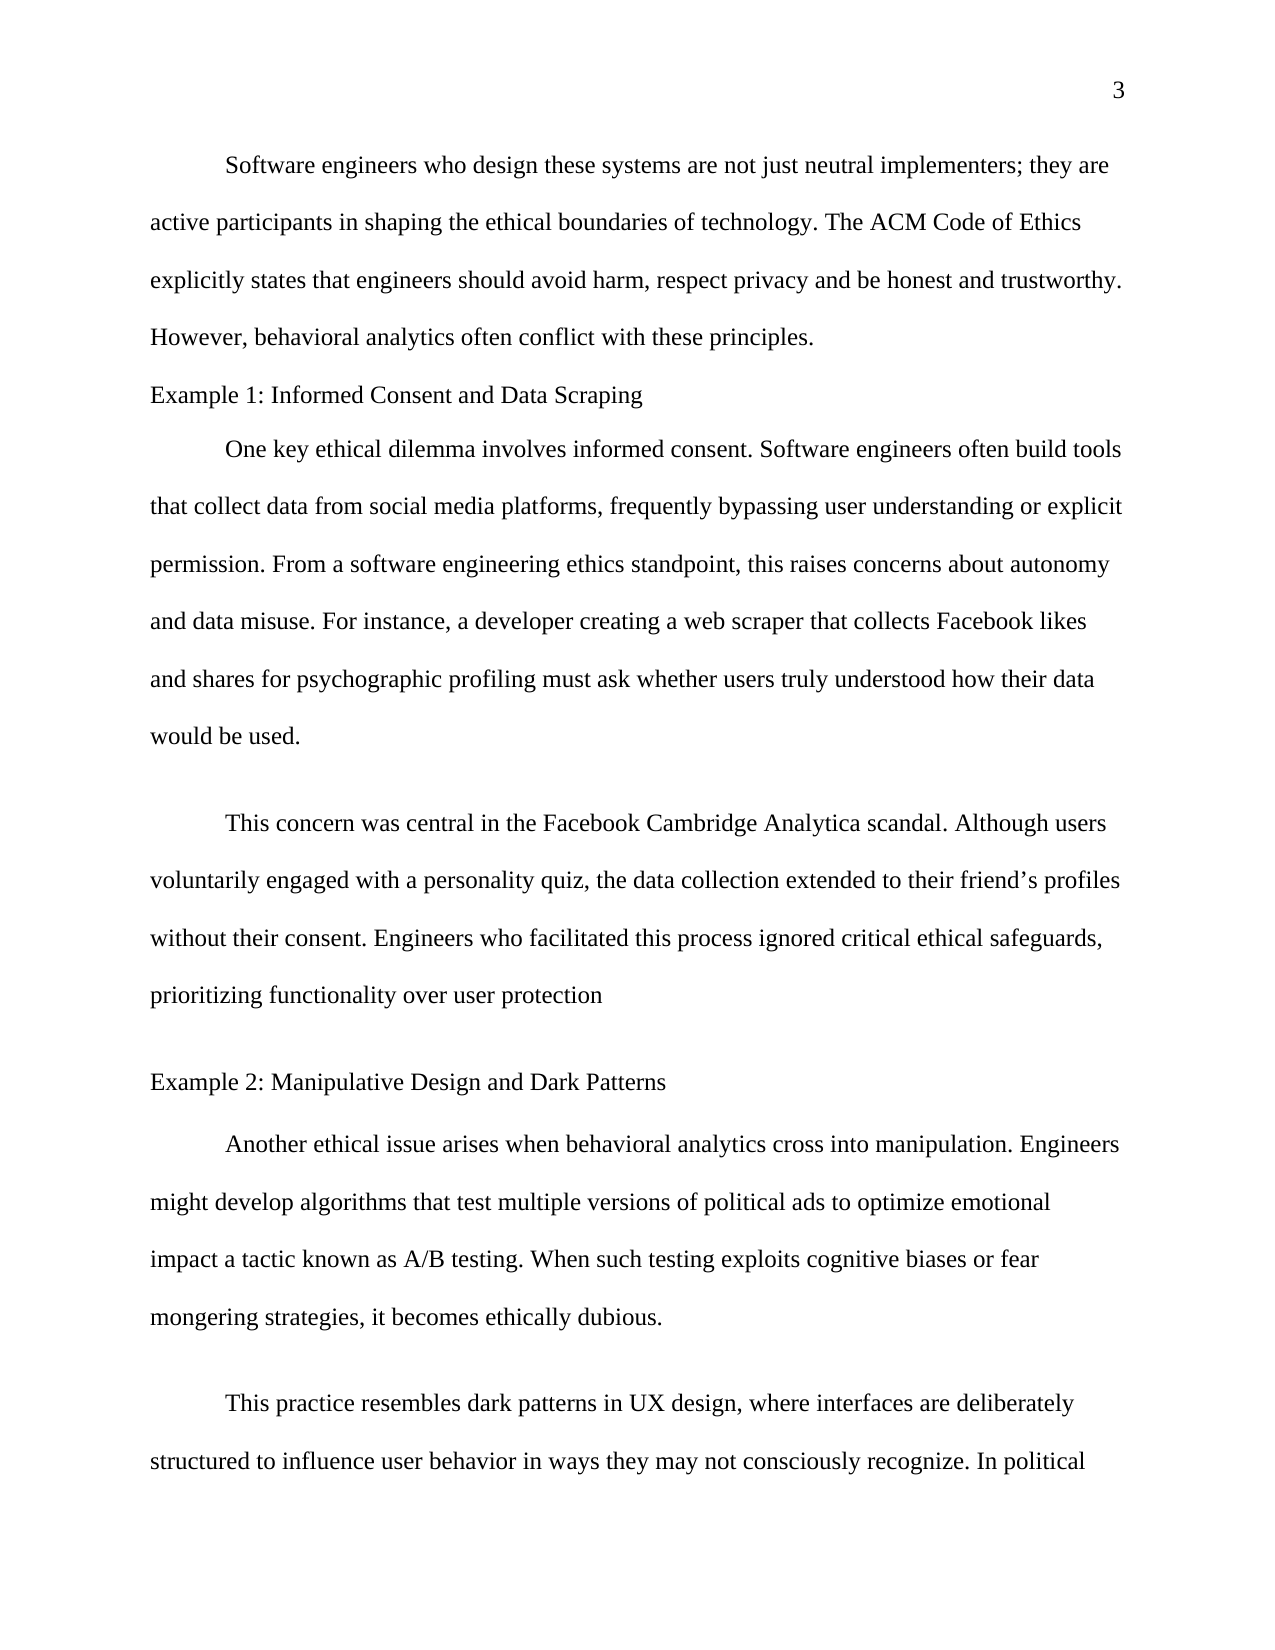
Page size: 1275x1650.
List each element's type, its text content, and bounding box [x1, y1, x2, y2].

text One key ethical dilemma involves informed consent. Software engineers often build tools that collect data from social media platforms, frequently bypassing user understanding or explicit permission. From a software engineering ethics standpoint, this raises concerns about autonomy and data misuse. For instance, a developer creating a web scraper that collects Facebook likes and shares for psychographic profiling must ask whether users truly understood how their data would be used. [150, 434, 1125, 750]
text This concern was central in the Facebook Cambridge Analytica scandal. Although users voluntarily engaged with a personality quiz, the data collection extended to their friend’s profiles without their consent. Engineers who facilitated this process ignored critical ethical safeguards, prioritizing functionality over user protection [150, 808, 1125, 1009]
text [150, 1388, 1125, 1475]
text Software engineers who design these systems are not just neutral implementers; they are active participants in shaping the ethical boundaries of technology. The ACM Code of Ethics explicitly states that engineers should avoid harm, respect privacy and be honest and trustworthy. However, behavioral analytics often conflict with these principles. [150, 150, 1125, 351]
text Example 1: Informed Consent and Data Scraping [150, 380, 1125, 409]
text Another ethical issue arises when behavioral analytics cross into manipulation. Engineers might develop algorithms that test multiple versions of political ads to optimize emotional impact a tactic known as A/B testing. When such testing exploits cognitive biases or fear mongering strategies, it becomes ethically dubious. [150, 1129, 1125, 1331]
text Example 2: Manipulative Design and Dark Patterns [150, 1067, 1125, 1096]
